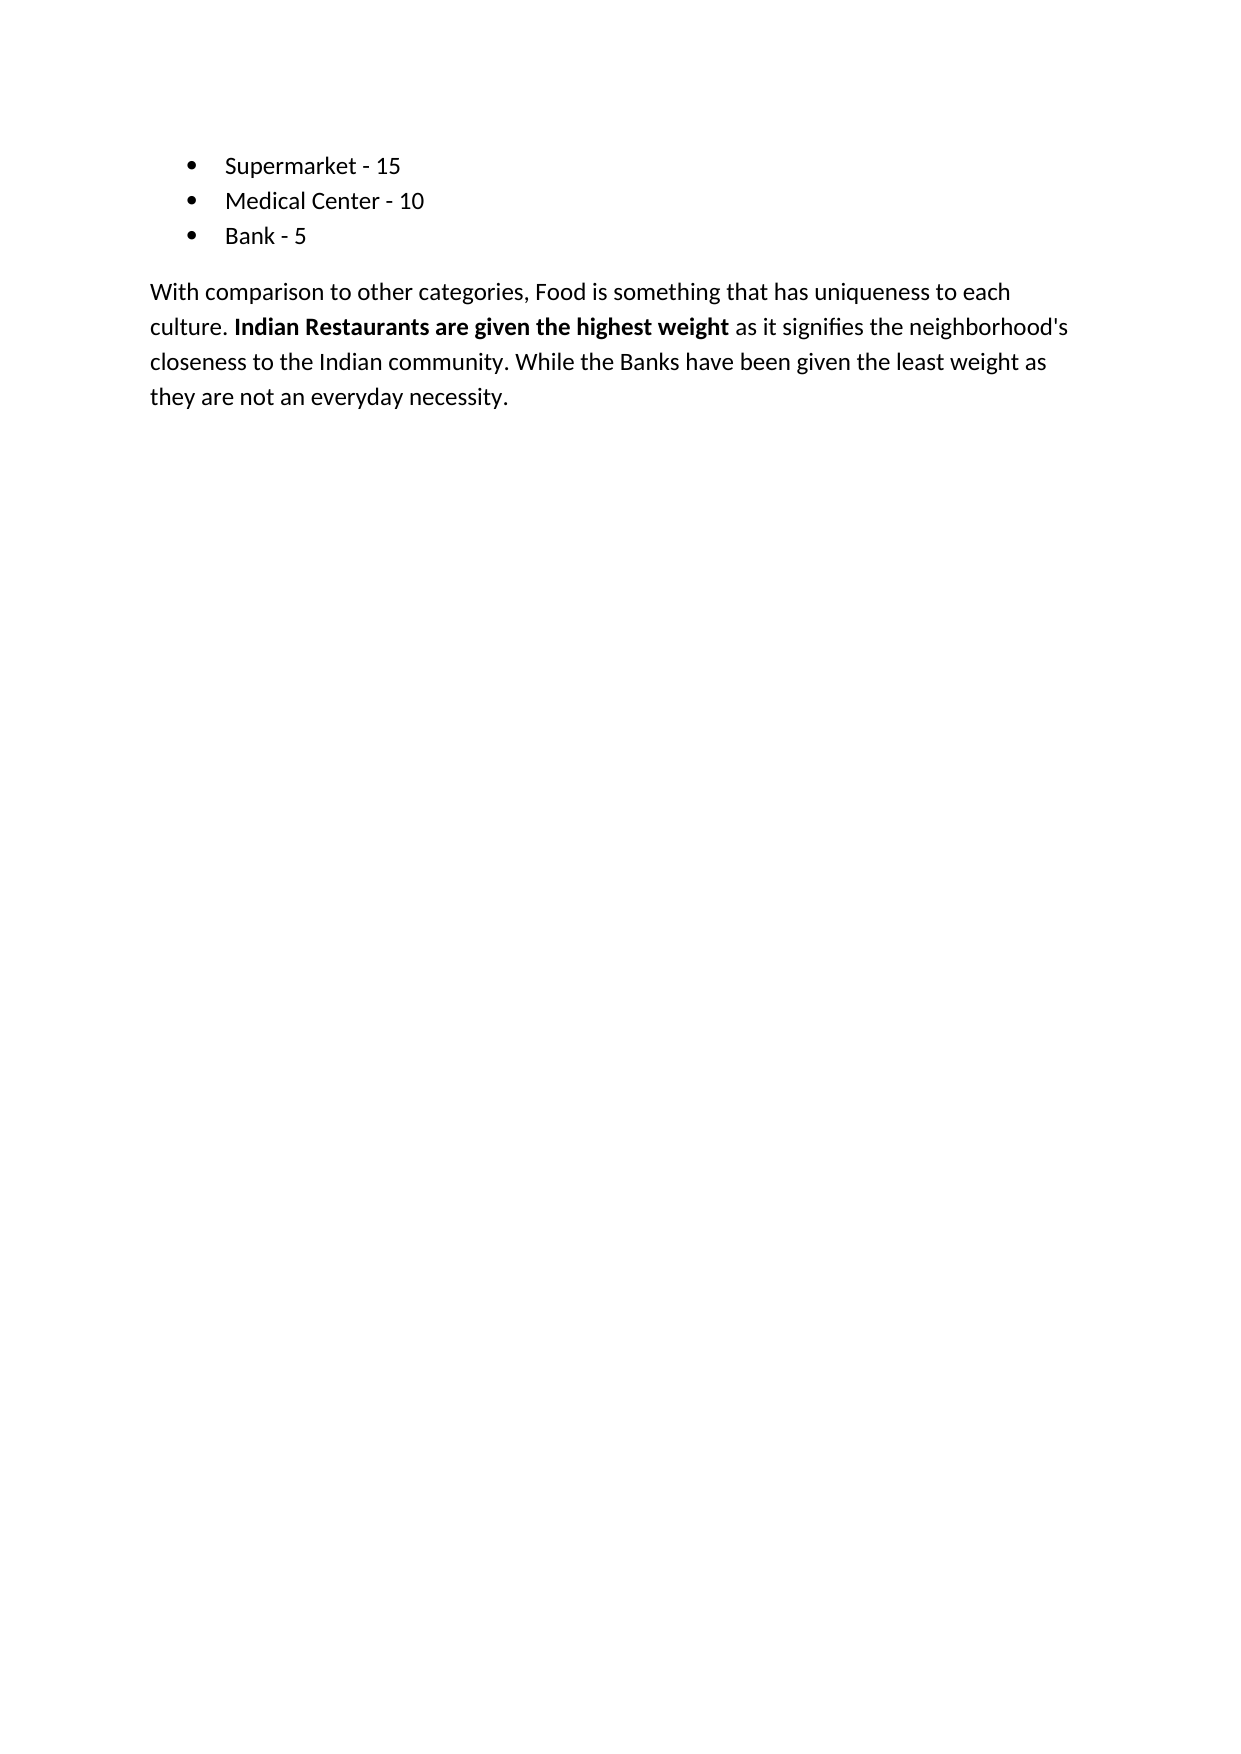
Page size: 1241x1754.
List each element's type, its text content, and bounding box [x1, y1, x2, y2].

list Bank - 5 [187, 220, 1090, 251]
text With comparison to other categories, Food is something that has uniqueness to each culture. Indian Restaurants are given the highest weight as it signifies the neighborhood's closeness to the Indian community. While the Banks have been given the least weight as they are not an everyday necessity. [150, 276, 1090, 411]
list Medical Center - 10 [187, 185, 1090, 216]
list Supermarket - 15 [187, 150, 1090, 181]
